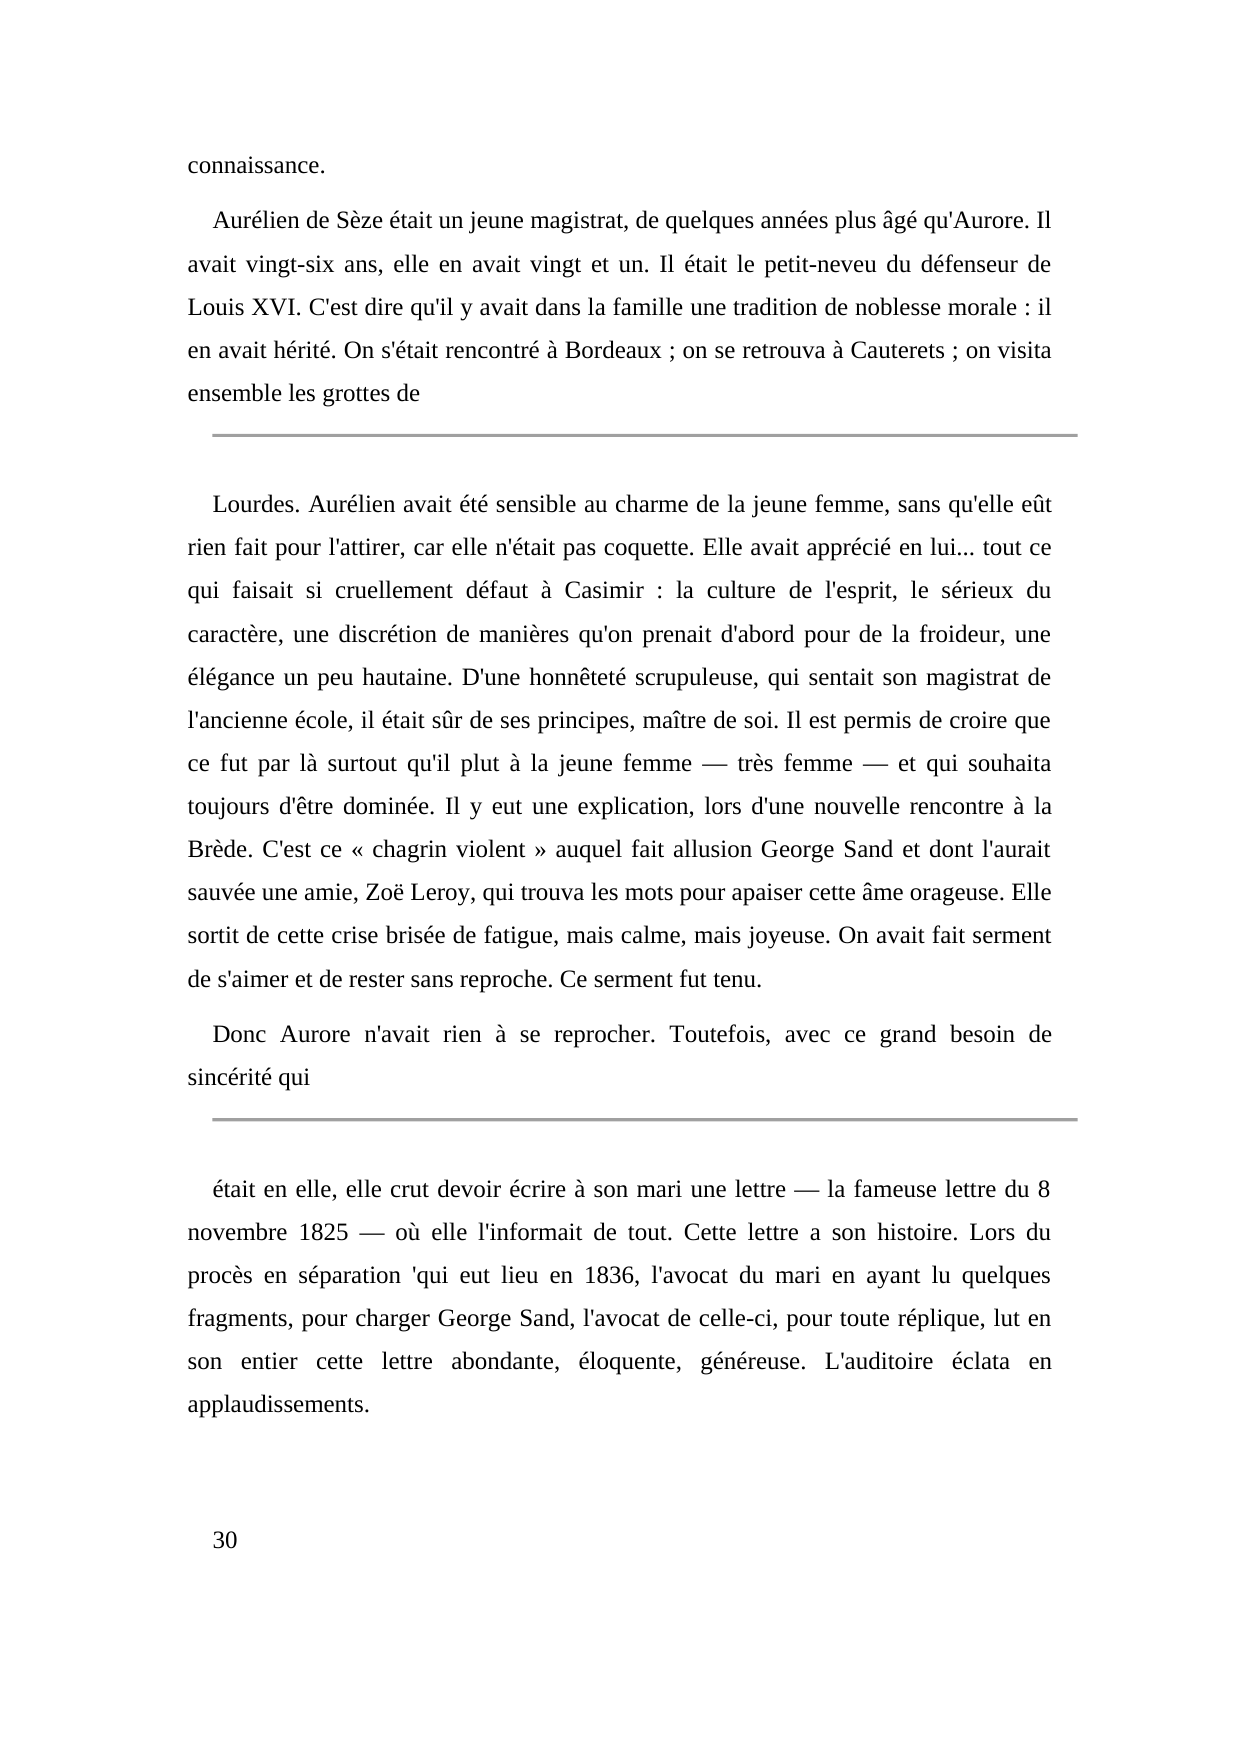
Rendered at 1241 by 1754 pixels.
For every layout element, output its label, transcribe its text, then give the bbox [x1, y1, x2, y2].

text Donc Aurore n'avait rien à se reprocher. Toutefois, avec ce grand besoin de sincérité qui [187, 1019, 1053, 1091]
text était en elle, elle crut devoir écrire à son mari une lettre — la fameuse lettre du 8 novembre 1825 — où elle l'informait de tout. Cette lettre a son histoire. Lors du procès en séparation 'qui eut lieu en 1836, l'avocat du mari en ayant lu quelques fragments, pour charger George Sand, l'avocat de celle-ci, pour toute réplique, lut en son entier cette lettre abondante, éloquente, généreuse. L'auditoire éclata en applaudissements. [187, 1174, 1053, 1418]
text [187, 150, 1053, 179]
text Aurélien de Sèze était un jeune magistrat, de quelques années plus âgé qu'Aurore. Il avait vingt-six ans, elle en avait vingt et un. Il était le petit-neveu du défenseur de Louis XVI. C'est dire qu'il y avait dans la famille une tradition de noblesse morale : il en avait hérité. On s'était rencontré à Bordeaux ; on se retrouva à Cauterets ; on visita ensemble les grottes de [187, 206, 1053, 407]
text Lourdes. Aurélien avait été sensible au charme de la jeune femme, sans qu'elle eût rien fait pour l'attirer, car elle n'était pas coquette. Elle avait apprécié en lui... tout ce qui faisait si cruellement défaut à Casimir : la culture de l'esprit, le sérieux du caractère, une discrétion de manières qu'on prenait d'abord pour de la froideur, une élégance un peu hautaine. D'une honnêteté scrupuleuse, qui sentait son magistrat de l'ancienne école, il était sûr de ses principes, maître de soi. Il est permis de croire que ce fut par là surtout qu'il plut à la jeune femme — très femme — et qui souhaita toujours d'être dominée. Il y eut une explication, lors d'une nouvelle rencontre à la Brède. C'est ce « chagrin violent » auquel fait allusion George Sand et dont l'aurait sauvée une amie, Zoë Leroy, qui trouva les mots pour apaiser cette âme orageuse. Elle sortit de cette crise brisée de fatigue, mais calme, mais joyeuse. On avait fait serment de s'aimer et de rester sans reproche. Ce serment fut tenu. [187, 489, 1053, 992]
